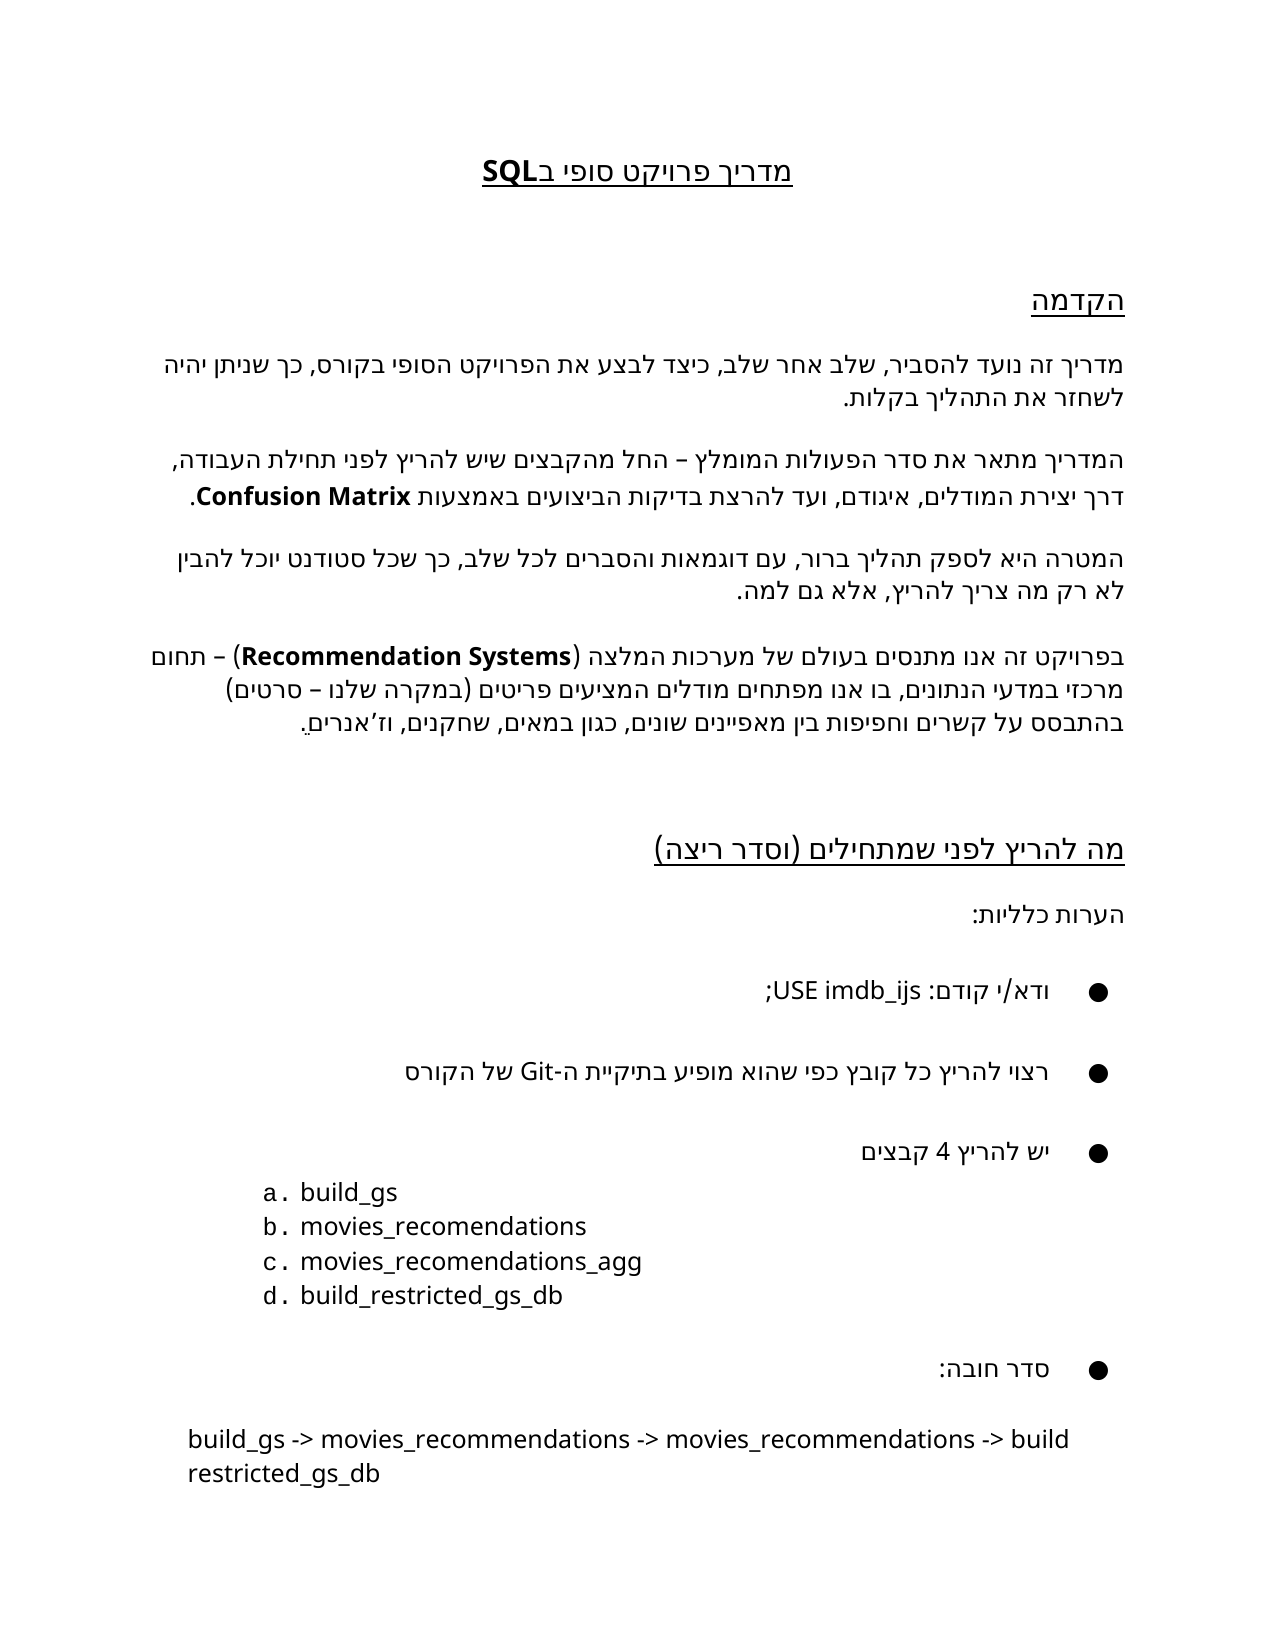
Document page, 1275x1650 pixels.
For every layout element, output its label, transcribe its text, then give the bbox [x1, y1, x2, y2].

list ודא/י קודם: USE imdb_ijs; [150, 963, 1087, 1014]
list build_gs [262, 1175, 1125, 1209]
text הקדמה [150, 284, 1125, 322]
list סדר חובה: [150, 1341, 1087, 1392]
text הערות כלליות: [150, 901, 1125, 933]
list movies_recomendations [262, 1209, 1125, 1243]
list build_restricted_gs_db [262, 1277, 1125, 1312]
text מדריך פרויקט סופי בSQL [150, 150, 1125, 193]
list יש להריץ 4 קבצים [150, 1123, 1087, 1175]
text build_gs -> movies_recommendations -> movies_recommendations -> build restricted_gs_db [187, 1421, 1125, 1489]
list movies_recomendations_agg [262, 1243, 1125, 1277]
text בפרויקט זה אנו מתנסים בעולם של מערכות המלצה (Recommendation Systems) – תחום מרכזי במדעי הנתונים, בו אנו מפתחים מודלים המציעים פריטים (במקרה שלנו – סרטים) בהתבסס על קשרים וחפיפות בין מאפיינים שונים, כגון במאים, שחקנים, וז’אנרים.ֵ [150, 639, 1125, 741]
text המדריך מתאר את סדר הפעולות המומלץ – החל מהקבצים שיש להריץ לפני תחילת העבודה, דרך יצירת המודלים, איגודם, ועד להרצת בדיקות הביצועים באמצעות Confusion Matrix. [150, 446, 1125, 516]
text המטרה היא לספק תהליך ברור, עם דוגמאות והסברים לכל שלב, כך שכל סטודנט יוכל להבין לא רק מה צריך להריץ, אלא גם למה. [150, 545, 1125, 610]
list רצוי להריץ כל קובץ כפי שהוא מופיע בתיקיית ה-Git של הקורס [150, 1043, 1087, 1094]
text מדריך זה נועד להסביר, שלב אחר שלב, כיצד לבצע את הפרויקט הסופי בקורס, כך שניתן יהיה לשחזר את התהליך בקלות. [150, 352, 1125, 417]
text מה להריץ לפני שמתחילים (וסדר ריצה) [150, 834, 1125, 872]
